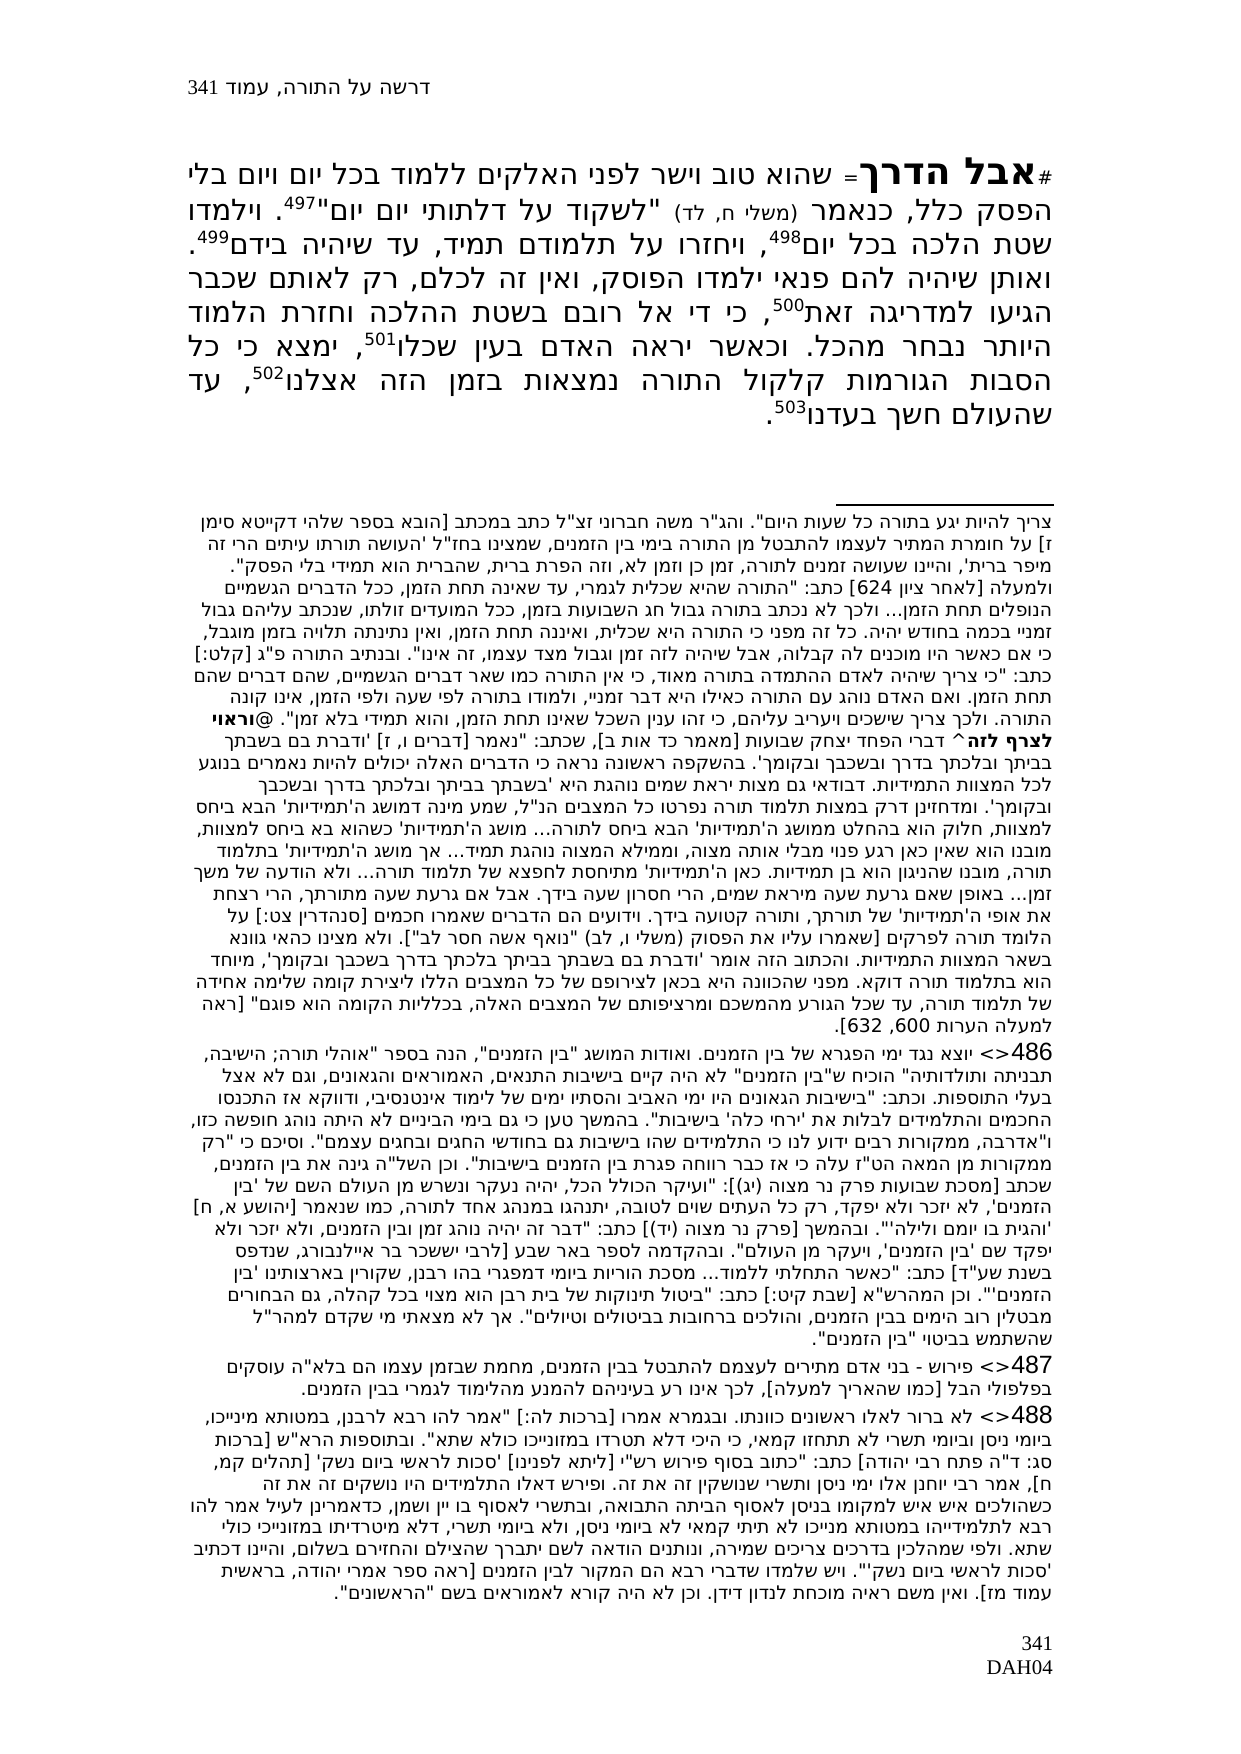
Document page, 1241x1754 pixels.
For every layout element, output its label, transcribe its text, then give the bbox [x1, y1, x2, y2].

text #אבל הדרך= שהוא טוב וישר לפני האלקים ללמוד בכל יום ויום בלי הפסק כלל, כנאמר (משלי ח, לד) "לשקוד על דלתותי יום יום". וילמדו שטת הלכה בכל יום, ויחזרו על תלמודם תמיד, עד שיהיה בידם. ואותן שיהיה להם פנאי ילמדו הפוסק, ואין זה לכלם, רק לאותם שכבר הגיעו למדריגה זאת, כי די אל רובם בשטת ההלכה וחזרת הלמוד היותר נבחר מהכל. וכאשר יראה האדם בעין שכלו, ימצא כי כל הסבות הגורמות קלקול התורה נמצאות בזמן הזה אצלנו, עד שהעולם חשך בעדנו. [187, 150, 1053, 431]
